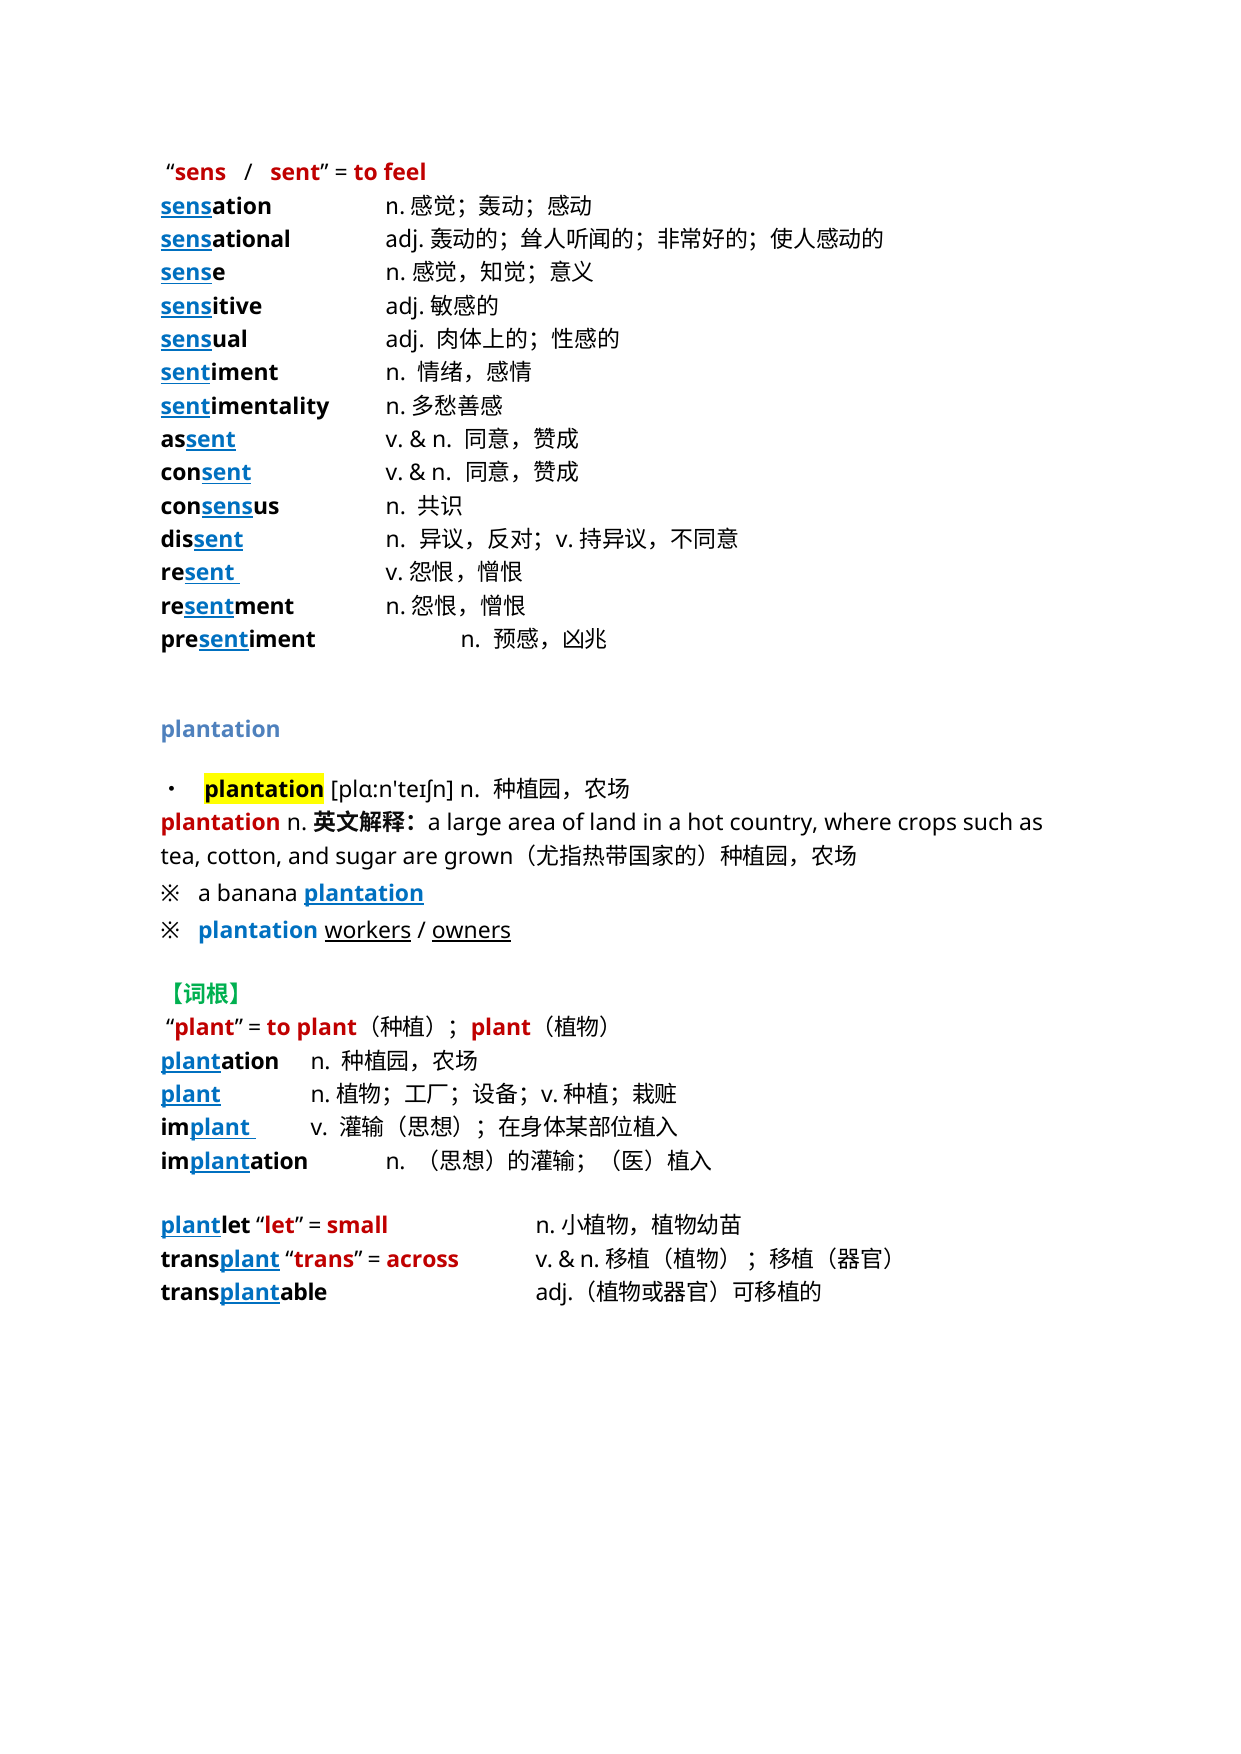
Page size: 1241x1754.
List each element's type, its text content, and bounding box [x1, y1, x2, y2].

text plantation n. 种植园，农场 [160, 1043, 1071, 1076]
text resent v. 怨恨，憎恨 [160, 554, 1071, 587]
text transplantable adj.（植物或器官）可移植的 [160, 1274, 1071, 1307]
text “sens / sent” = to feel [160, 156, 1071, 187]
text “plant” = to plant（种植）；plant（植物） [160, 1009, 1071, 1043]
text assent v. & n. 同意，赞成 [160, 421, 1071, 454]
list plantation [plɑ:n'teɪʃn] n. 种植园，农场 [160, 771, 1071, 804]
text presentiment n. 预感，凶兆 [160, 621, 1071, 654]
text sensational adj. 轰动的；耸人听闻的；非常好的；使人感动的 [160, 221, 1071, 254]
text sensual adj. 肉体上的；性感的 [160, 321, 1071, 354]
text consensus n. 共识 [160, 487, 1071, 521]
text plant n. 植物；工厂；设备；v. 种植；栽赃 [160, 1076, 1071, 1109]
text resentment n. 怨恨，憎恨 [160, 587, 1071, 621]
text implant v. 灌输（思想）；在身体某部位植入 [160, 1109, 1071, 1143]
list a banana plantation [160, 877, 1071, 908]
text 【词根】 [160, 976, 1071, 1009]
text plantation n. 英文解释：a large area of land in a hot country, where crops such as tea, cotton, and sugar are grown（尤指热带国家的）种植园，农场 [160, 804, 1071, 871]
subtitle plantation [160, 712, 1071, 744]
text dissent n. 异议，反对；v. 持异议，不同意 [160, 521, 1071, 554]
text sentiment n. 情绪，感情 [160, 354, 1071, 387]
text consent v. & n. 同意，赞成 [160, 454, 1071, 487]
text implantation n. （思想）的灌输；（医）植入 [160, 1143, 1071, 1176]
text sensitive adj. 敏感的 [160, 287, 1071, 321]
text plantlet “let” = small n. 小植物，植物幼苗 [160, 1207, 1071, 1241]
text sentimentality n. 多愁善感 [160, 387, 1071, 421]
text transplant “trans” = across v. & n. 移植（植物） ；移植（器官） [160, 1241, 1071, 1274]
text sense n. 感觉，知觉；意义 [160, 254, 1071, 287]
list plantation workers / owners [160, 913, 1071, 945]
text sensation n. 感觉；轰动；感动 [160, 187, 1071, 221]
